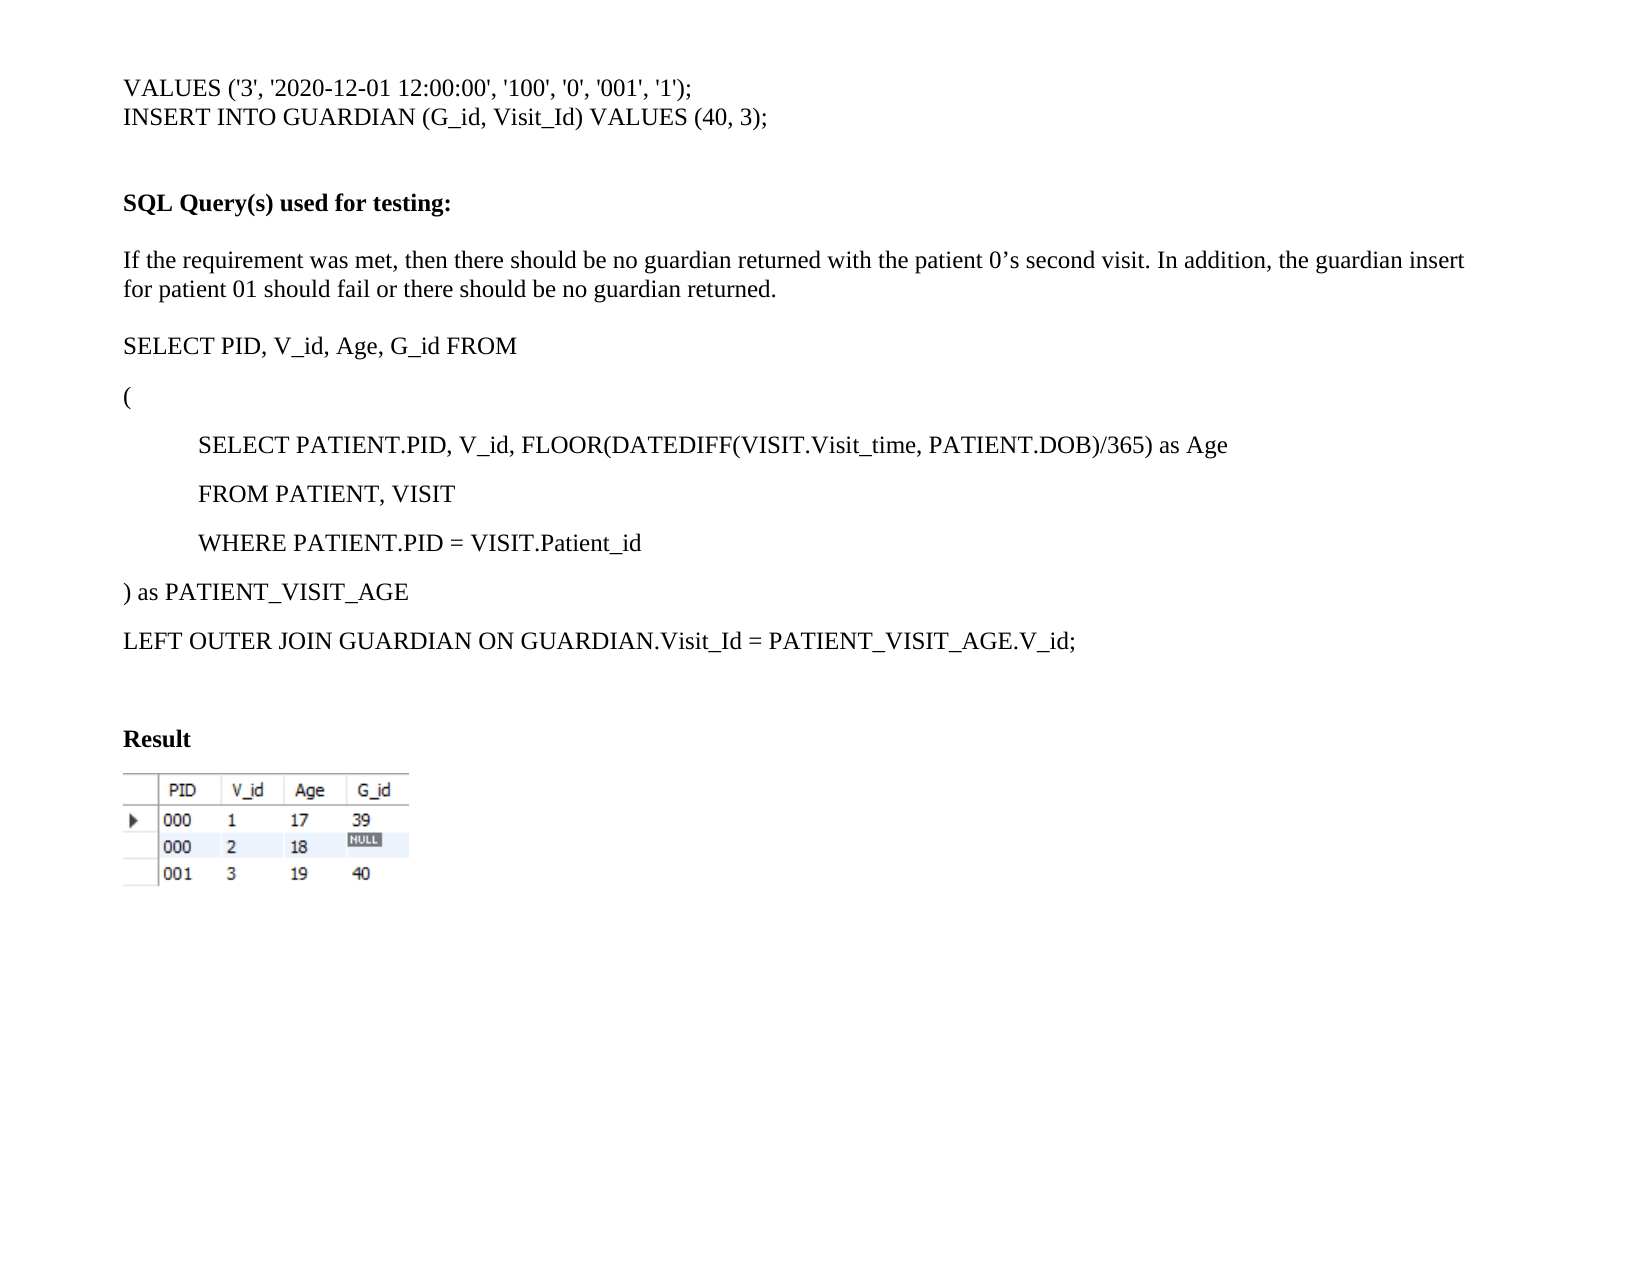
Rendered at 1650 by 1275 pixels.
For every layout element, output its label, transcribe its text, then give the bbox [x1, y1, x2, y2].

picture [122, 773, 409, 899]
text SELECT PID, V_id, Age, G_id FROM [123, 332, 1494, 360]
text VALUES ('3', '2020-12-01 12:00:00', '100', '0', '001', '1'); [123, 73, 1494, 102]
text If the requirement was met, then there should be no guardian returned with the patient 0’s second visit. In addition, the guardian insert for patient 01 should fail or there should be no guardian returned. [123, 245, 1494, 303]
text ) as PATIENT_VISIT_AGE [123, 577, 1494, 606]
text Result [123, 724, 1494, 753]
text INSERT INTO GUARDIAN (G_id, Visit_Id) VALUES (40, 3); [123, 102, 1494, 130]
text LEFT OUTER JOIN GUARDIAN ON GUARDIAN.Visit_Id = PATIENT_VISIT_AGE.V_id; [123, 626, 1494, 655]
text WHERE PATIENT.PID = VISIT.Patient_id [123, 528, 1494, 557]
text SELECT PATIENT.PID, V_id, FLOOR(DATEDIFF(VISIT.Visit_time, PATIENT.DOB)/365) as Age [123, 430, 1494, 458]
text SQL Query(s) used for testing: [123, 188, 1494, 217]
text FROM PATIENT, VISIT [123, 479, 1494, 508]
text ( [123, 381, 1494, 409]
